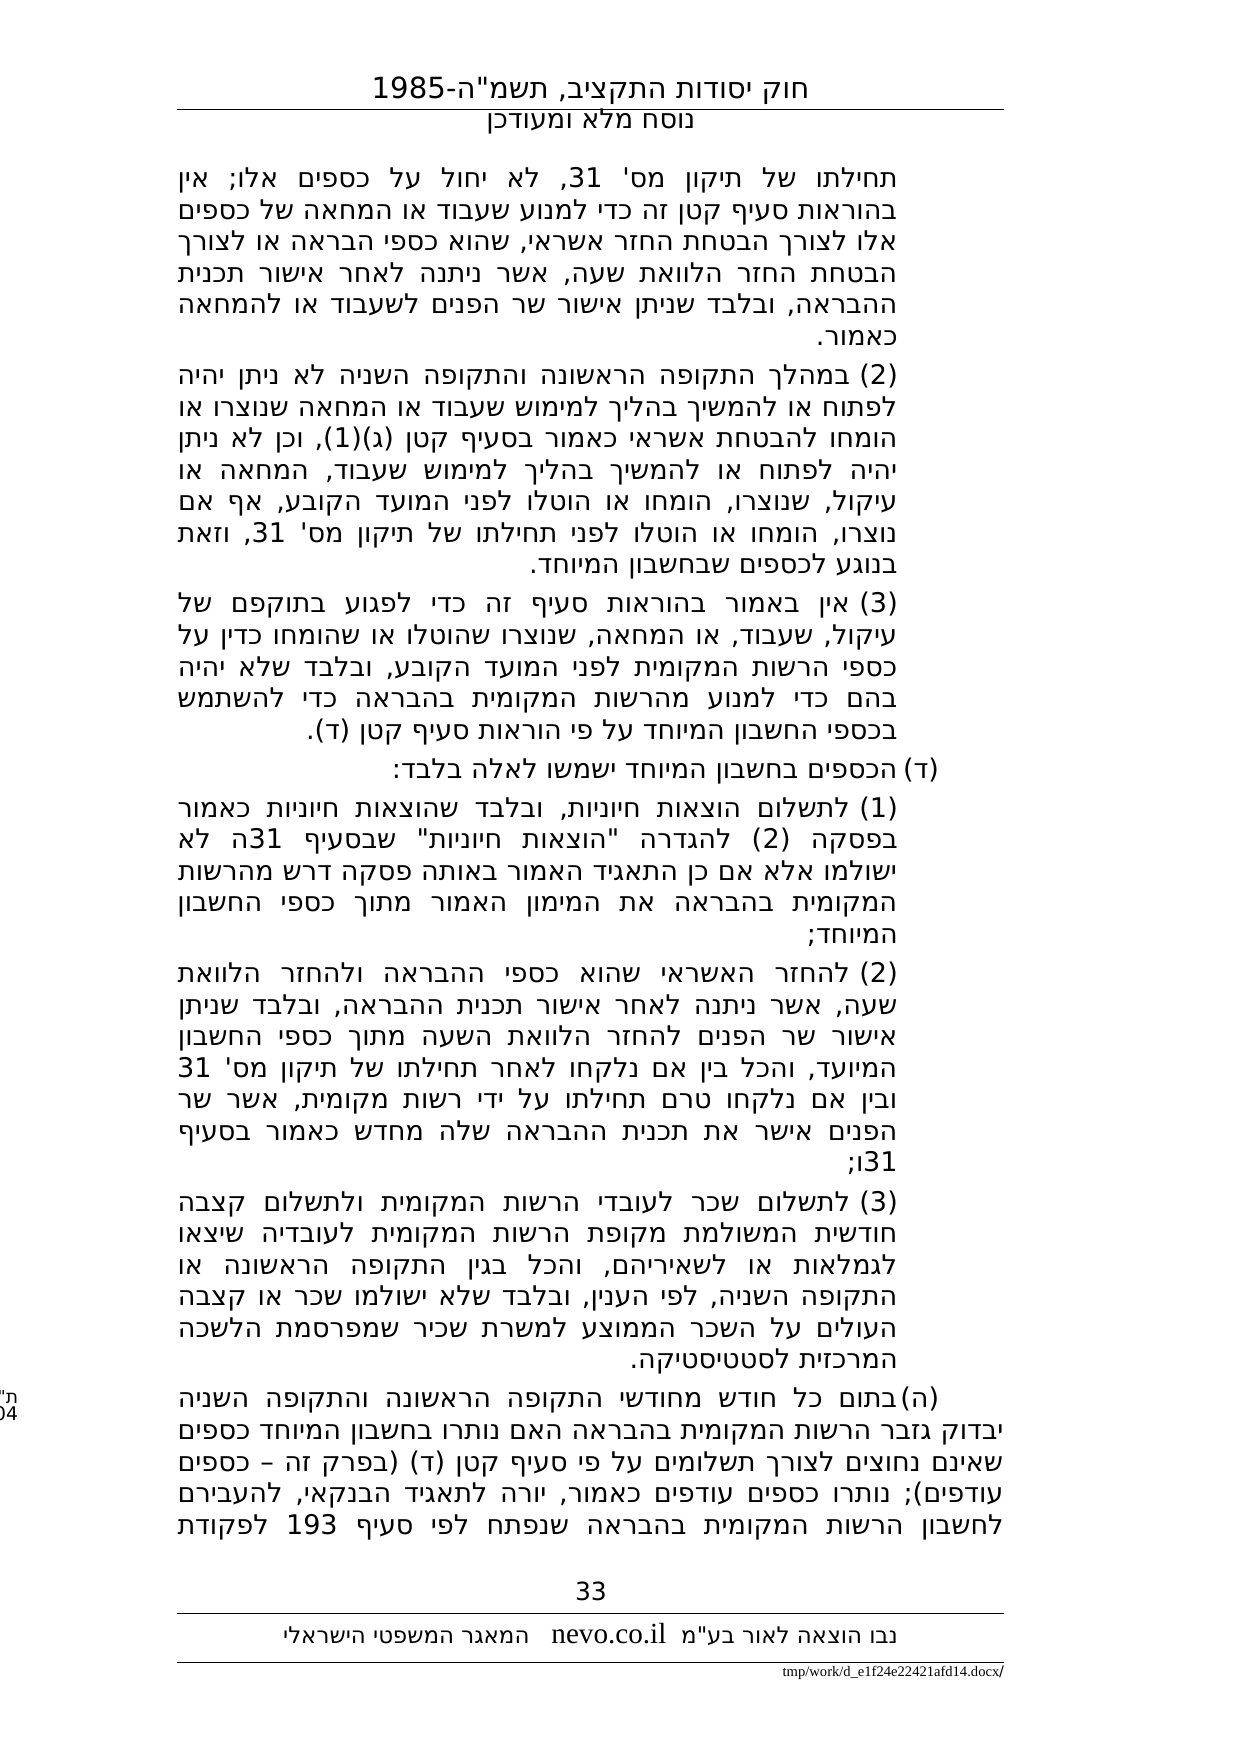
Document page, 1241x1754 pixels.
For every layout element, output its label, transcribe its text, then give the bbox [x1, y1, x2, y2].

text (3) אין באמור בהוראות סעיף זה כדי לפגוע בתוקפם של עיקול, שעבוד, או המחאה, שנוצרו שהוטלו או שהומחו כדין על כספי הרשות המקומית לפני המועד הקובע, ובלבד שלא יהיה בהם כדי למנוע מהרשות המקומית בהבראה כדי להשתמש בכספי החשבון המיוחד על פי הוראות סעיף קטן (ד). [177, 588, 898, 746]
text (ד) הכספים בחשבון המיוחד ישמשו לאלה בלבד: [177, 753, 1004, 784]
text (3) לתשלום שכר לעובדי הרשות המקומית ולתשלום קצבה חודשית המשולמת מקופת הרשות המקומית לעובדיה שיצאו לגמלאות או לשאיריהם, והכל בגין התקופה הראשונה או התקופה השניה, לפי הענין, ובלבד שלא ישולמו שכר או קצבה העולים על השכר הממוצע למשרת שכיר שמפרסמת הלשכה המרכזית לסטטיסטיקה. [177, 1186, 898, 1375]
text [177, 1383, 1004, 1541]
text (2) במהלך התקופה הראשונה והתקופה השניה לא ניתן יהיה לפתוח או להמשיך בהליך למימוש שעבוד או המחאה שנוצרו או הומחו להבטחת אשראי כאמור בסעיף קטן (ג)(1), וכן לא ניתן יהיה לפתוח או להמשיך בהליך למימוש שעבוד, המחאה או עיקול, שנוצרו, הומחו או הוטלו לפני המועד הקובע, אף אם נוצרו, הומחו או הוטלו לפני תחילתו של תיקון מס' 31, וזאת בנוגע לכספים שבחשבון המיוחד. [177, 359, 898, 580]
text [177, 162, 1004, 352]
text (1) לתשלום הוצאות חיוניות, ובלבד שהוצאות חיוניות כאמור בפסקה (2) להגדרה "הוצאות חיוניות" שבסעיף 31ה לא ישולמו אלא אם כן התאגיד האמור באותה פסקה דרש מהרשות המקומית בהבראה את המימון האמור מתוך כספי החשבון המיוחד; [177, 792, 898, 950]
text (2) להחזר האשראי שהוא כספי ההבראה ולהחזר הלוואת שעה, אשר ניתנה לאחר אישור תכנית ההבראה, ובלבד שניתן אישור שר הפנים להחזר הלוואת השעה מתוך כספי החשבון המיועד, והכל בין אם נלקחו לאחר תחילתו של תיקון מס' 31 ובין אם נלקחו טרם תחילתו על ידי רשות מקומית, אשר שר הפנים אישר את תכנית ההבראה שלה מחדש כאמור בסעיף 31ו; [177, 957, 898, 1178]
